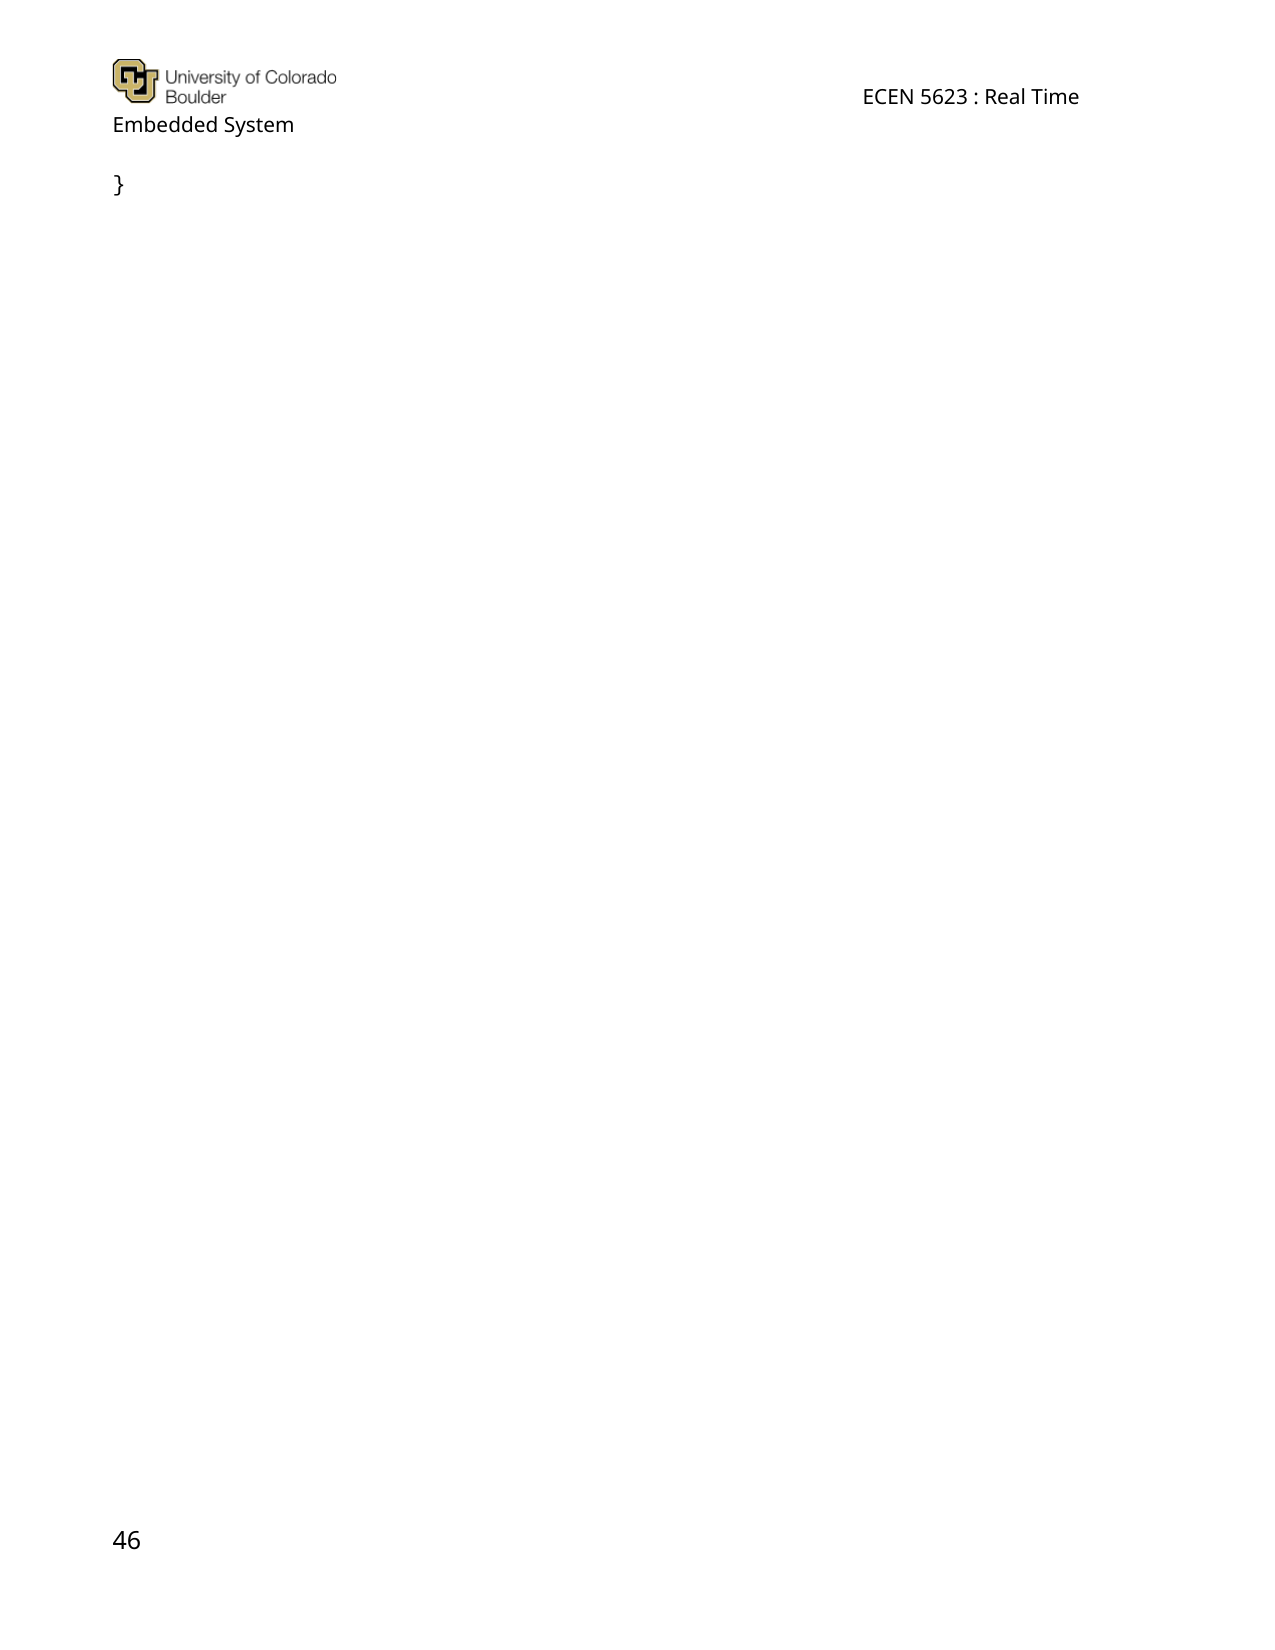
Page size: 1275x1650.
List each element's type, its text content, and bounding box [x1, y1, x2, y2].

text } [112, 173, 1162, 197]
picture [112, 59, 337, 104]
